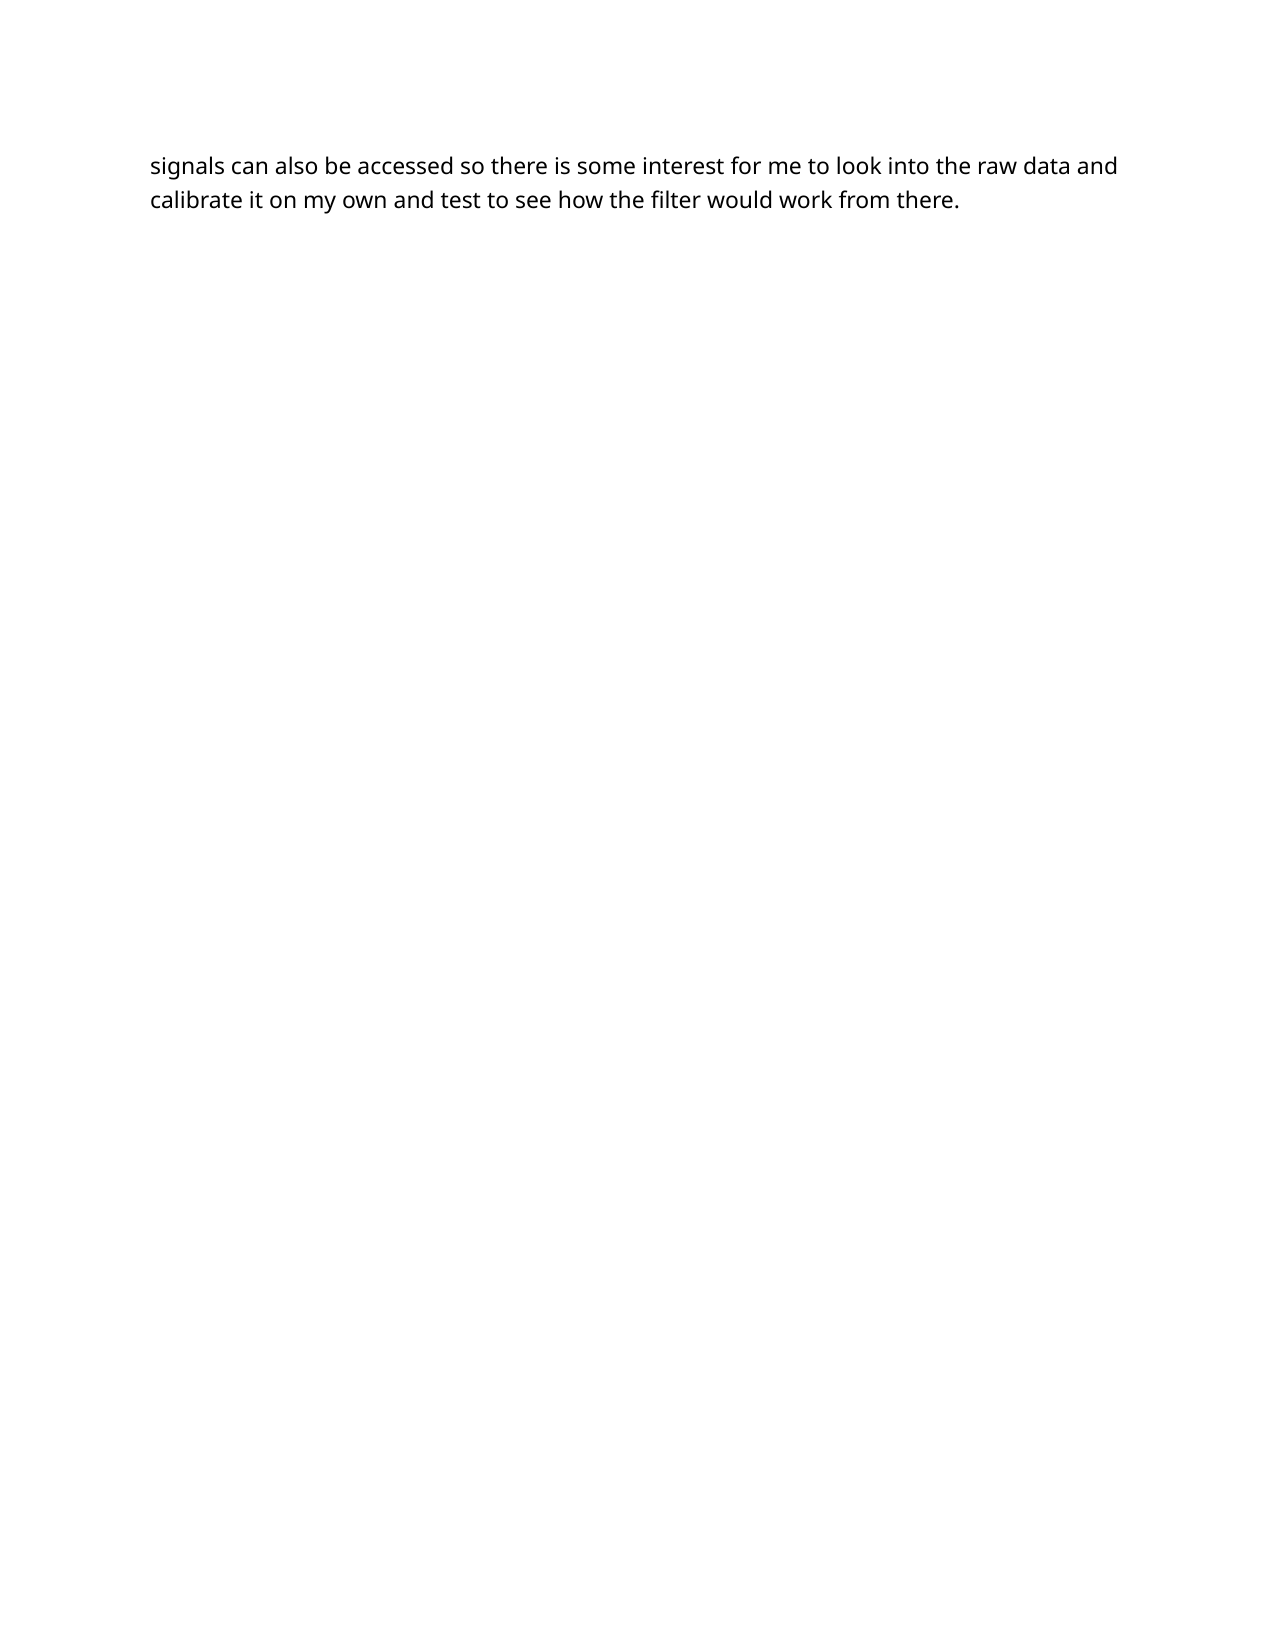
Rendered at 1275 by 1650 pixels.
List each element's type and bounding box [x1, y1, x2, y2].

text [150, 150, 1125, 215]
